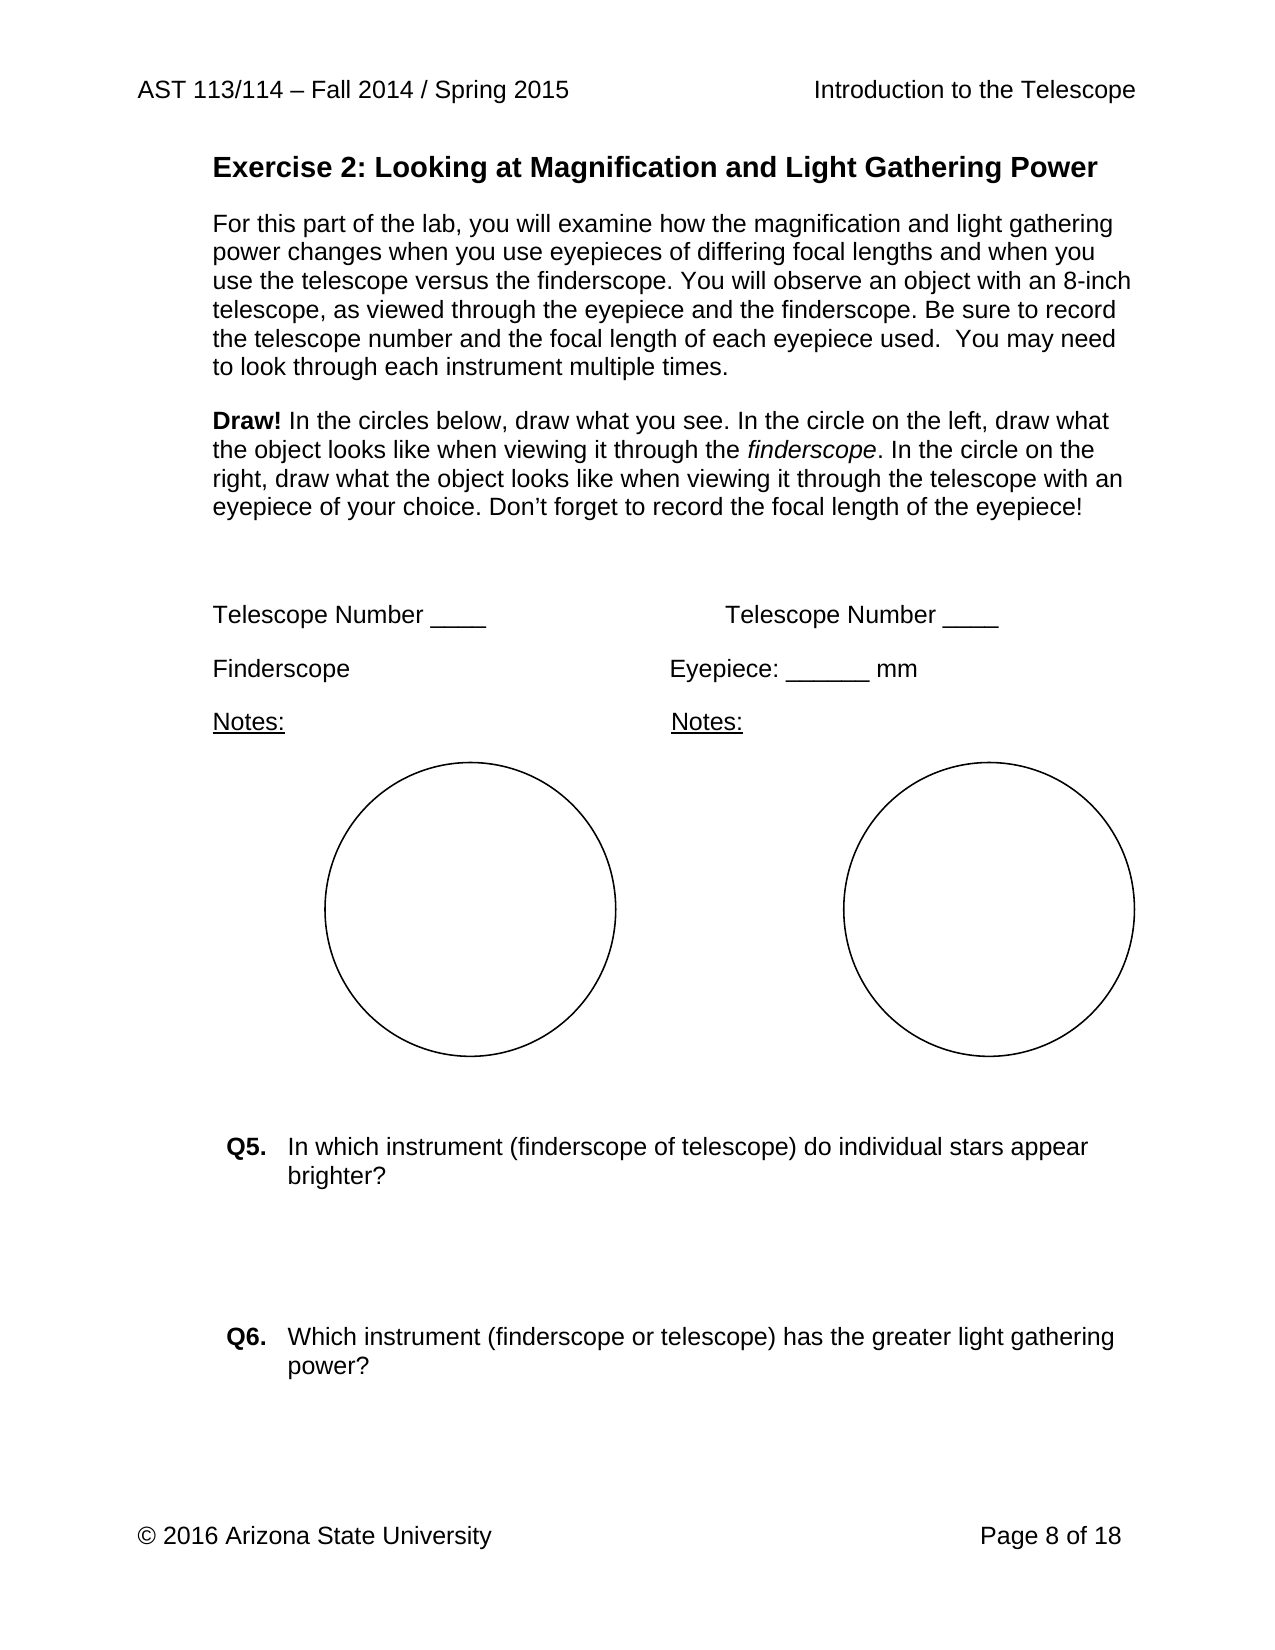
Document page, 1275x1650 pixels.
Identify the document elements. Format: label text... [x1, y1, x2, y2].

text Notes: Notes: [212, 707, 1138, 736]
text Telescope Number ____ Telescope Number ____ [212, 600, 1138, 628]
text Finderscope Eyepiece: ______ mm [212, 653, 1138, 682]
subtitle Exercise 2: Looking at Magnification and Light Gathering Power [212, 150, 1138, 183]
list Which instrument (finderscope or telescope) has the greater light gathering power? [250, 1322, 1138, 1380]
text For this part of the lab, you will examine how the magnification and light gathering power changes when you use eyepieces of differing focal lengths and when you use the telescope versus the finderscope. You will observe an object with an 8-inch telescope, as viewed through the eyepiece and the finderscope. Be sure to record the telescope number and the focal length of each eyepiece used. You may need to look through each instrument multiple times. [212, 208, 1138, 381]
list In which instrument (finderscope of telescope) do individual stars appear brighter? [250, 1132, 1138, 1190]
text Draw! In the circles below, draw what you see. In the circle on the left, draw what the object looks like when viewing it through the finderscope. In the circle on the right, draw what the object looks like when viewing it through the telescope with an eyepiece of your choice. Don’t forget to record the focal length of the eyepiece! [212, 406, 1138, 521]
